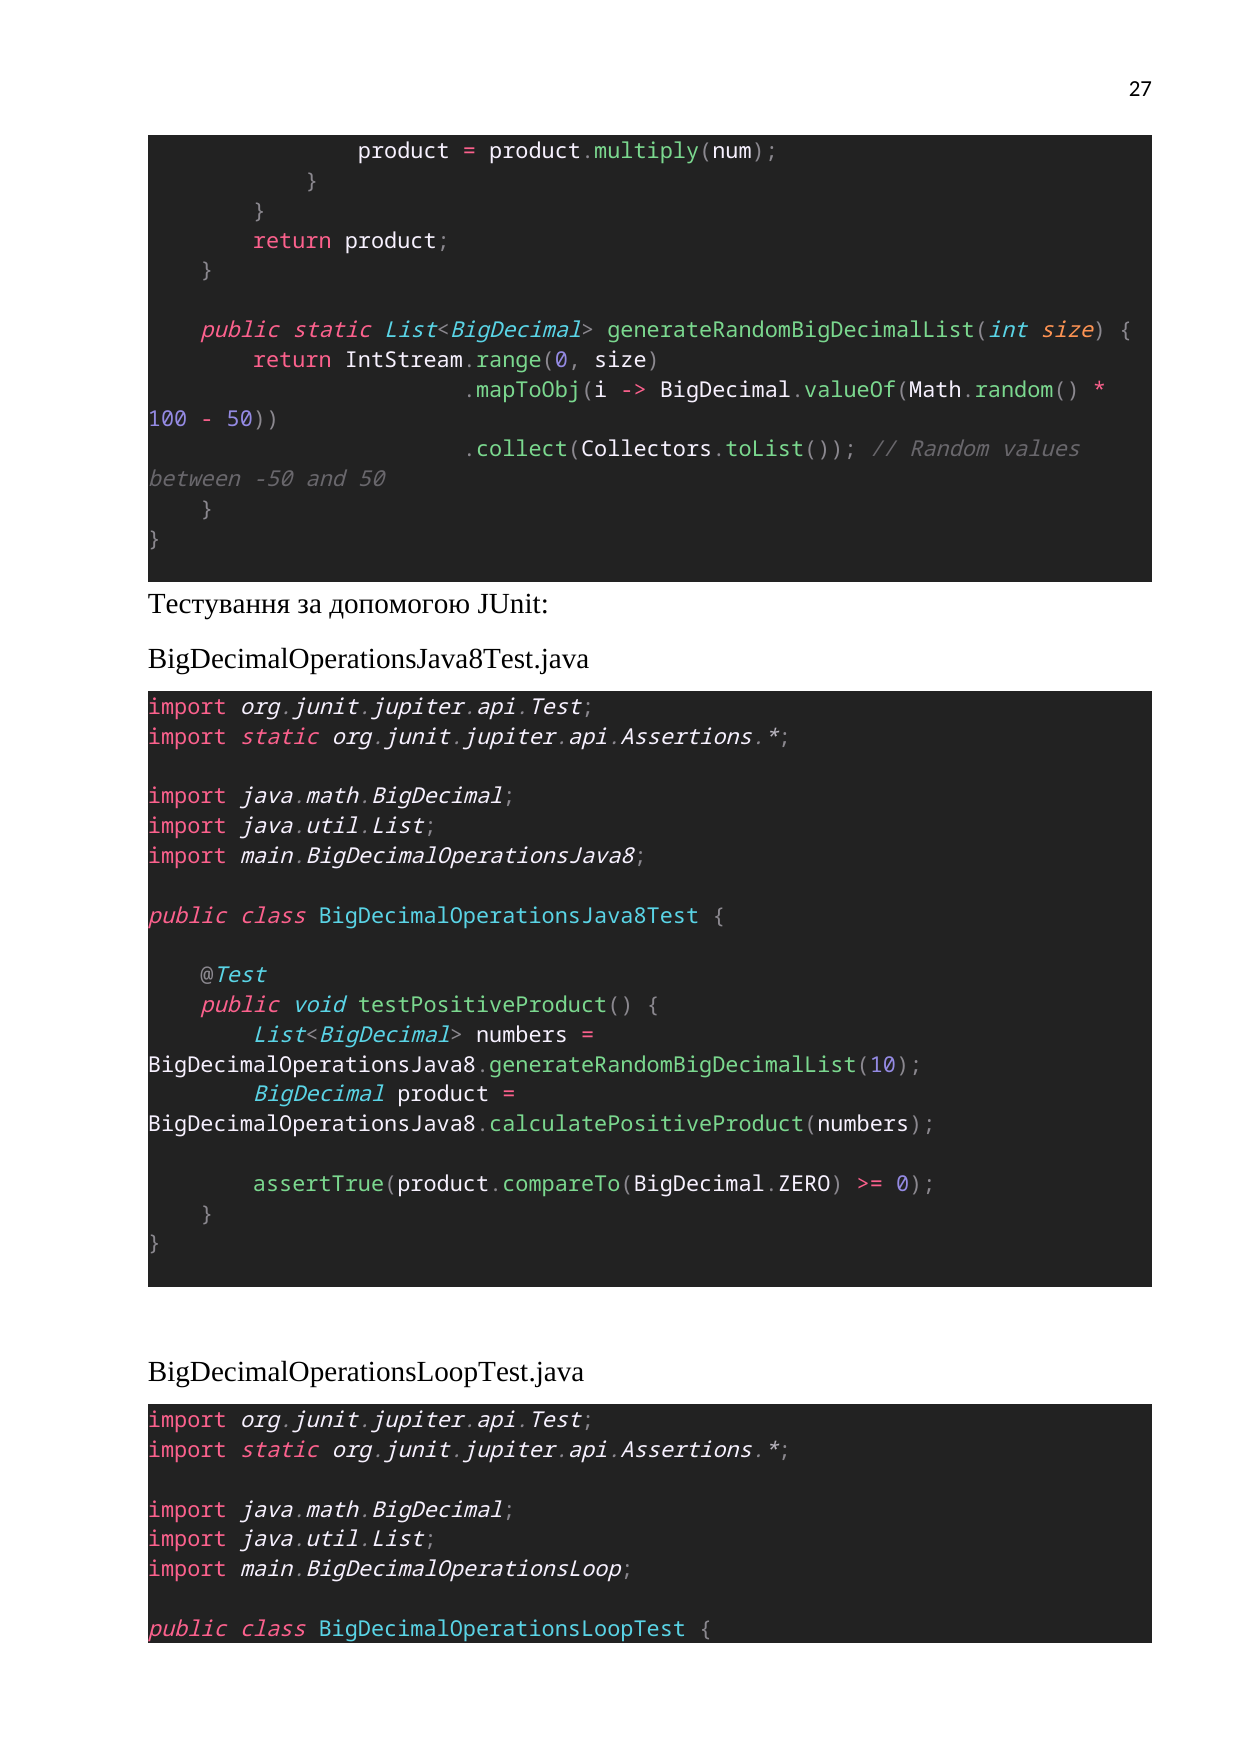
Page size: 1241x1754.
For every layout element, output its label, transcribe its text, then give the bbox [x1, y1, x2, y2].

text } [148, 1227, 1152, 1257]
text import java.math.BigDecimal; [148, 1494, 1152, 1523]
text import java.util.List; [148, 1523, 1152, 1553]
text return IntStream.range(0, size) [148, 344, 1152, 374]
text product = product.multiply(num); [148, 135, 1152, 165]
text import static org.junit.jupiter.api.Assertions.*; [148, 721, 1152, 751]
text import main.BigDecimalOperationsJava8; [148, 840, 1152, 870]
text } [148, 165, 1152, 195]
text public class BigDecimalOperationsLoopTest { [148, 1613, 1152, 1643]
text .mapToObj(i -> BigDecimal.valueOf(Math.random() * 100 - 50)) [148, 374, 1152, 433]
text public static List<BigDecimal> generateRandomBigDecimalList(int size) { [148, 314, 1152, 344]
text .collect(Collectors.toList()); // Random values between -50 and 50 [148, 433, 1152, 493]
text assertTrue(product.compareTo(BigDecimal.ZERO) >= 0); [148, 1168, 1152, 1198]
text import static org.junit.jupiter.api.Assertions.*; [148, 1434, 1152, 1464]
text } [148, 195, 1152, 225]
text import java.math.BigDecimal; [148, 781, 1152, 810]
text } [148, 493, 1152, 523]
text return product; [148, 225, 1152, 254]
text public void testPositiveProduct() { [148, 989, 1152, 1019]
text } [148, 523, 1152, 552]
text public class BigDecimalOperationsJava8Test { [148, 900, 1152, 929]
text import org.junit.jupiter.api.Test; [148, 691, 1152, 721]
text import org.junit.jupiter.api.Test; [148, 1404, 1152, 1434]
subtitle BigDecimalOperationsJava8Test.java [148, 641, 1152, 674]
subtitle BigDecimalOperationsLoopTest.java [148, 1354, 1152, 1387]
text } [148, 254, 1152, 284]
text import java.util.List; [148, 810, 1152, 840]
subtitle Тестування за допомогою JUnit: [148, 586, 1152, 620]
text List<BigDecimal> numbers = BigDecimalOperationsJava8.generateRandomBigDecimalList(10); [148, 1019, 1152, 1078]
text BigDecimal product = BigDecimalOperationsJava8.calculatePositiveProduct(numbers); [148, 1078, 1152, 1138]
text import main.BigDecimalOperationsLoop; [148, 1553, 1152, 1583]
text } [148, 1198, 1152, 1227]
text @Test [148, 959, 1152, 989]
